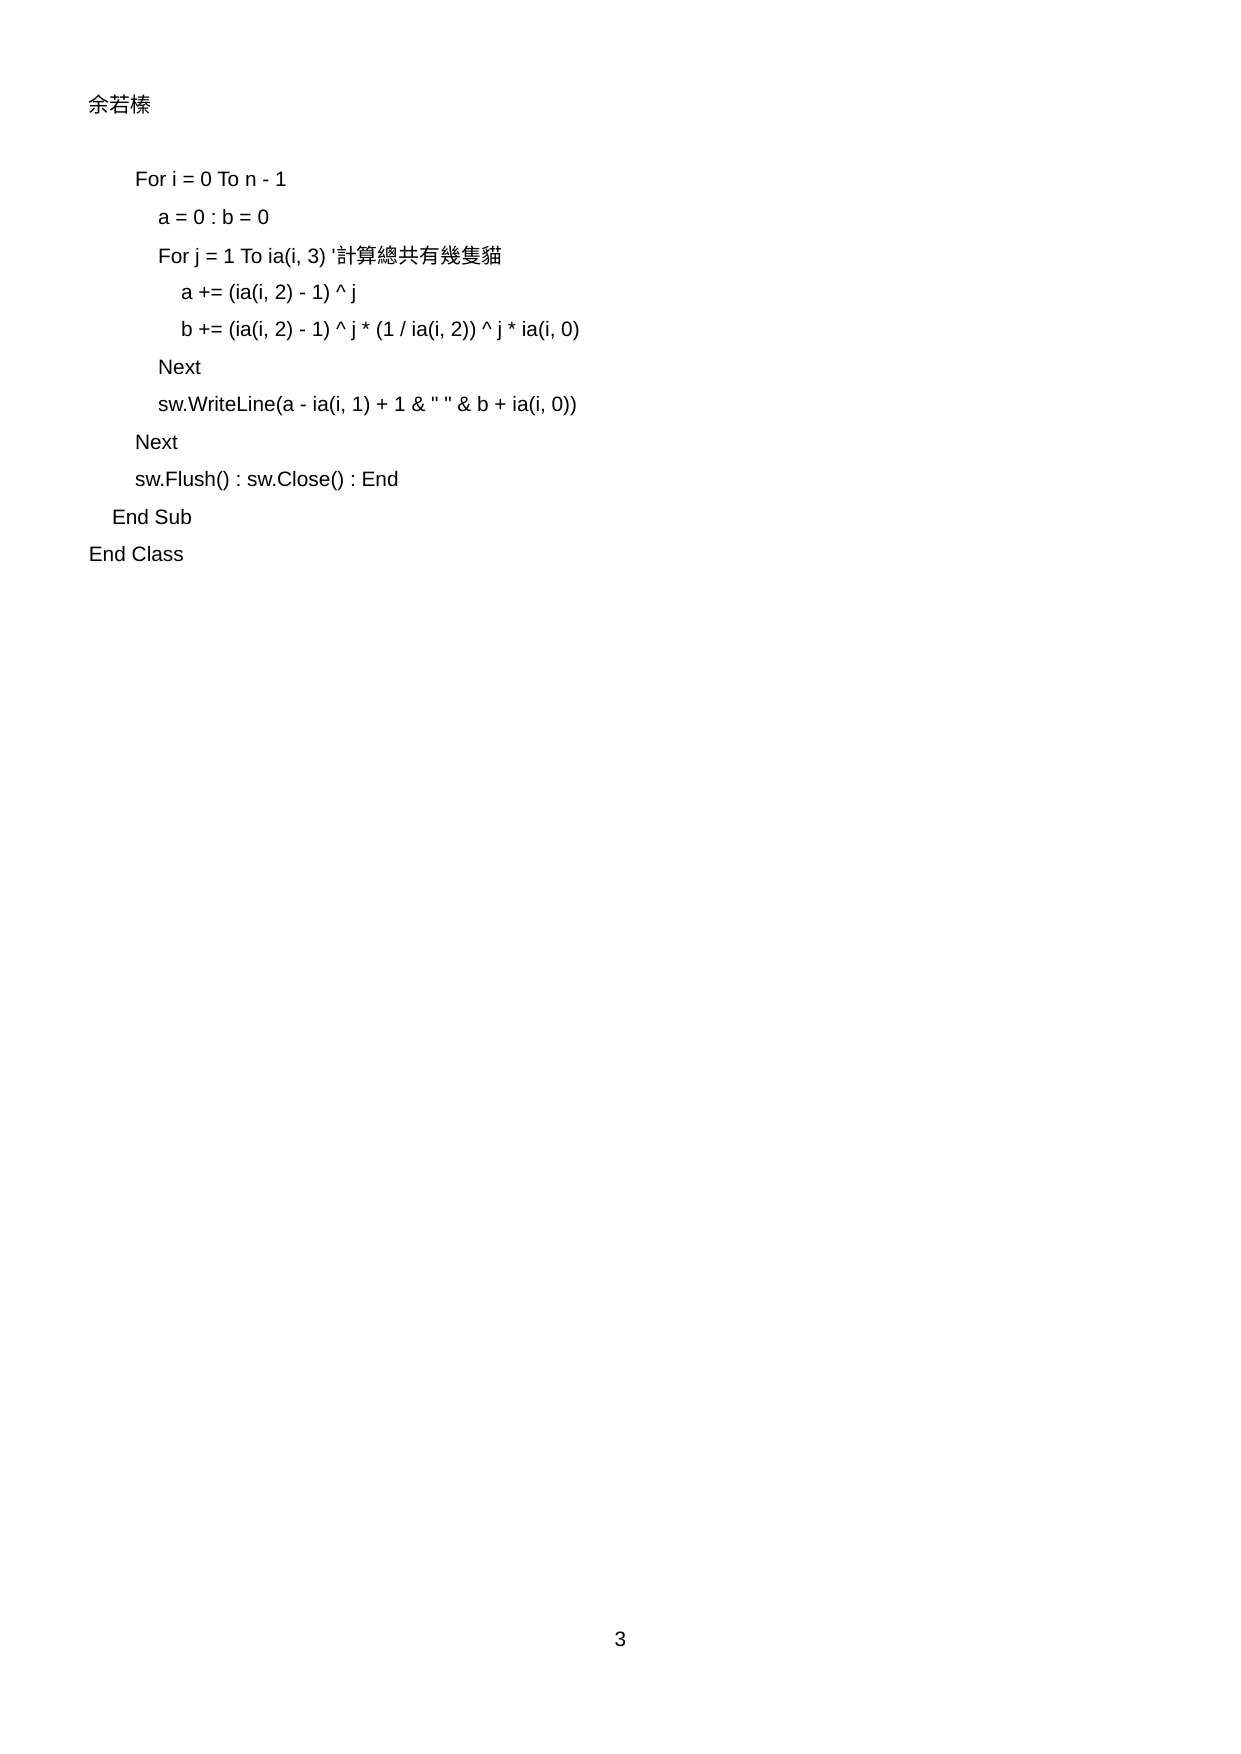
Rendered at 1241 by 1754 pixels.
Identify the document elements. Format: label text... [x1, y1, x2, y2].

text sw.Flush() : sw.Close() : End [89, 460, 1152, 498]
text Next [89, 348, 1152, 385]
text sw.WriteLine(a - ia(i, 1) + 1 & " " & b + ia(i, 0)) [89, 385, 1152, 423]
text Next [89, 423, 1152, 460]
text a = 0 : b = 0 [89, 198, 1152, 235]
text For j = 1 To ia(i, 3) '計算總共有幾隻貓 [89, 235, 1152, 273]
text End Sub [89, 498, 1152, 535]
text a += (ia(i, 2) - 1) ^ j [89, 273, 1152, 310]
text End Class [89, 535, 1152, 573]
text For i = 0 To n - 1 [89, 160, 1152, 198]
text b += (ia(i, 2) - 1) ^ j * (1 / ia(i, 2)) ^ j * ia(i, 0) [89, 310, 1152, 348]
